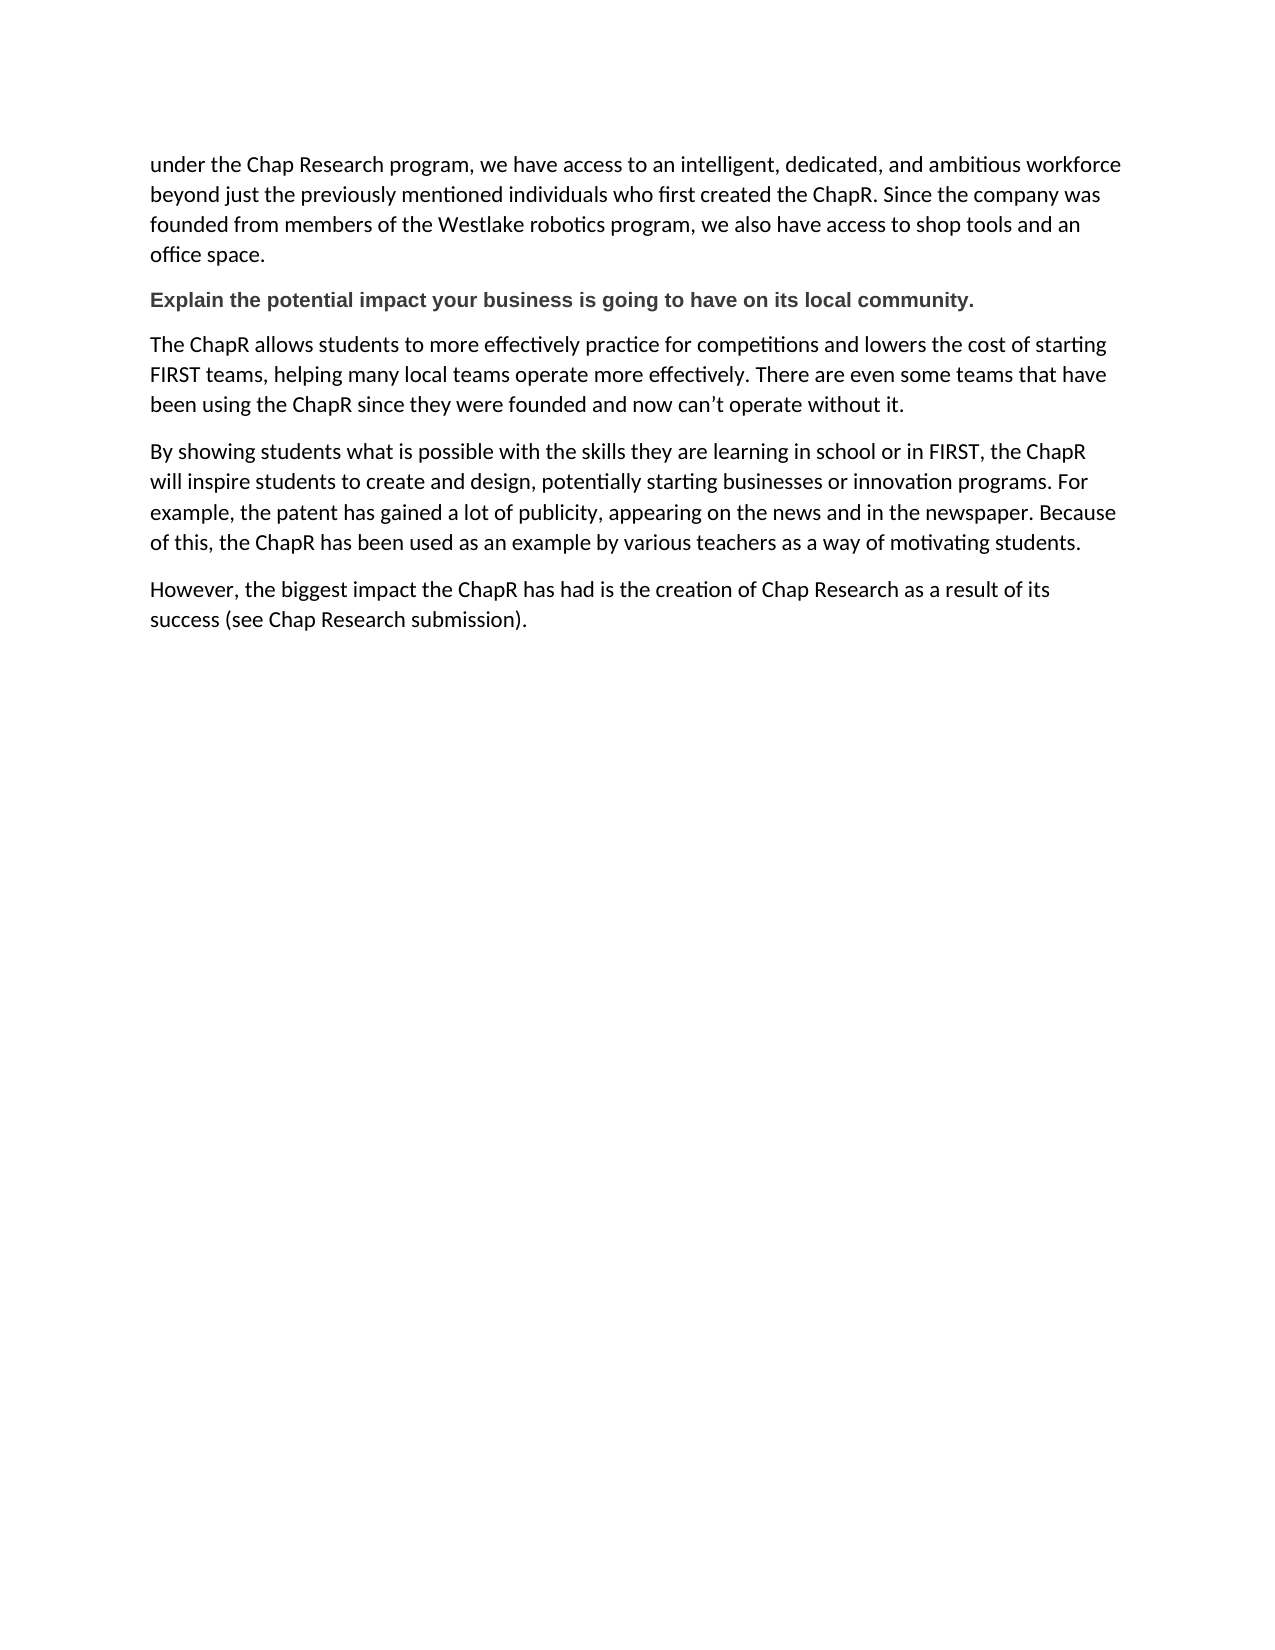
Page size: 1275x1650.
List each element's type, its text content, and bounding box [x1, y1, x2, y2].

text Explain the potential impact your business is going to have on its local community. [150, 287, 1125, 311]
text By showing students what is possible with the skills they are learning in school or in FIRST, the ChapR will inspire students to create and design, potentially starting businesses or innovation programs. For example, the patent has gained a lot of publicity, appearing on the news and in the newspaper. Because of this, the ChapR has been used as an example by various teachers as a way of motivating students. [150, 437, 1125, 556]
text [150, 150, 1125, 269]
text However, the biggest impact the ChapR has had is the creation of Chap Research as a result of its success (see Chap Research submission). [150, 575, 1125, 633]
text The ChapR allows students to more effectively practice for competitions and lowers the cost of starting FIRST teams, helping many local teams operate more effectively. There are even some teams that have been using the ChapR since they were founded and now can’t operate without it. [150, 330, 1125, 418]
